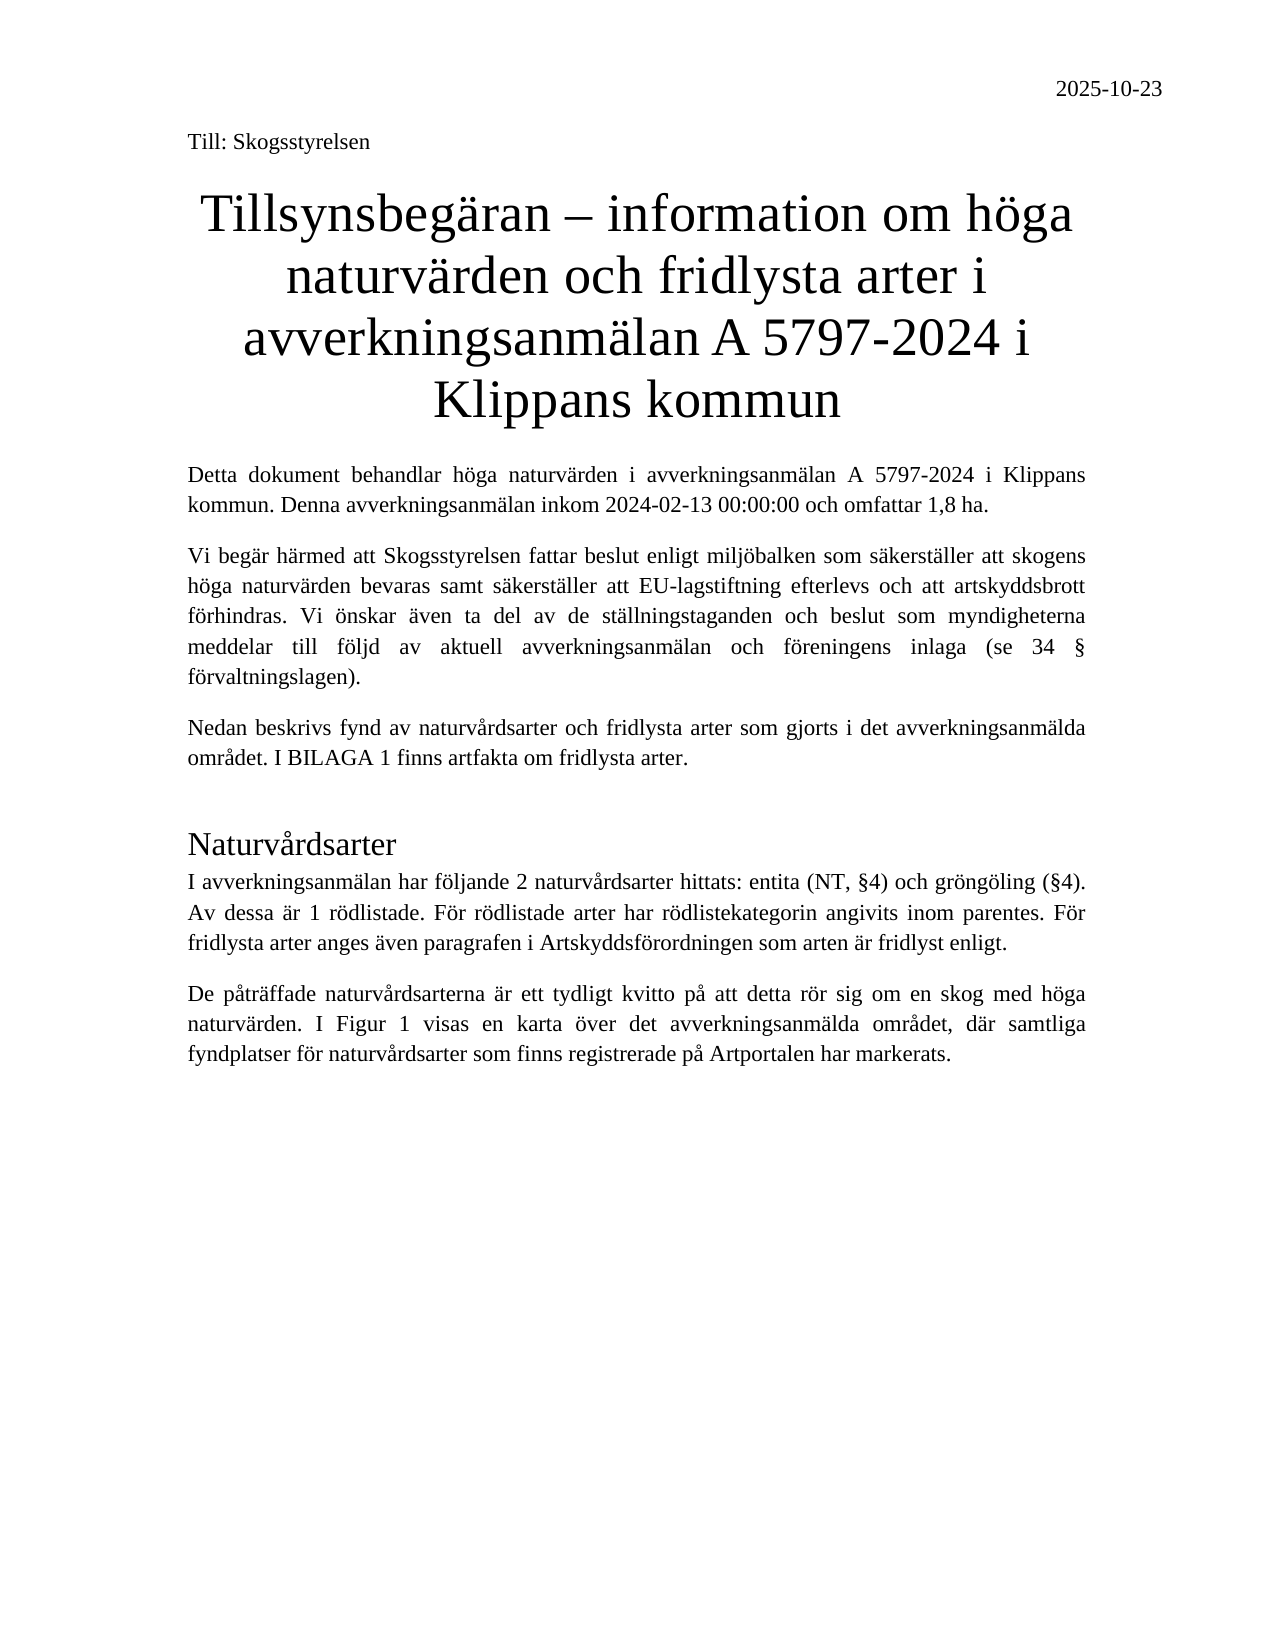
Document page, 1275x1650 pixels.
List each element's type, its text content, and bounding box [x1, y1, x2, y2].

title Tillsynsbegäran – information om höga naturvärden och fridlysta arter i avverkningsanmälan A 5797-2024 i Klippans kommun [187, 180, 1087, 429]
subtitle Naturvårdsarter [187, 824, 1087, 863]
text Vi begär härmed att Skogsstyrelsen fattar beslut enligt miljöbalken som säkerställer att skogens höga naturvärden bevaras samt säkerställer att EU-lagstiftning efterlevs och att artskyddsbrott förhindras. Vi önskar även ta del av de ställningstaganden och beslut som myndigheterna meddelar till följd av aktuell avverkningsanmälan och föreningens inlaga (se 34 § förvaltningslagen). [187, 542, 1087, 689]
text I avverkningsanmälan har följande 2 naturvårdsarter hittats: entita (NT, §4) och gröngöling (§4). Av dessa är 1 rödlistade. För rödlistade arter har rödlistekategorin angivits inom parentes. För fridlysta arter anges även paragrafen i Artskyddsförordningen som arten är fridlyst enligt. [187, 868, 1087, 955]
text Detta dokument behandlar höga naturvärden i avverkningsanmälan A 5797-2024 i Klippans kommun. Denna avverkningsanmälan inkom 2024-02-13 00:00:00 och omfattar 1,8 ha. [187, 461, 1087, 517]
text Nedan beskrivs fynd av naturvårdsarter och fridlysta arter som gjorts i det avverkningsanmälda området. I BILAGA 1 finns artfakta om fridlysta arter. [187, 714, 1087, 771]
text De påträffade naturvårdsarterna är ett tydligt kvitto på att detta rör sig om en skog med höga naturvärden. I Figur 1 visas en karta över det avverkningsanmälda området, där samtliga fyndplatser för naturvårdsarter som finns registrerade på Artportalen har markerats. [187, 980, 1087, 1067]
